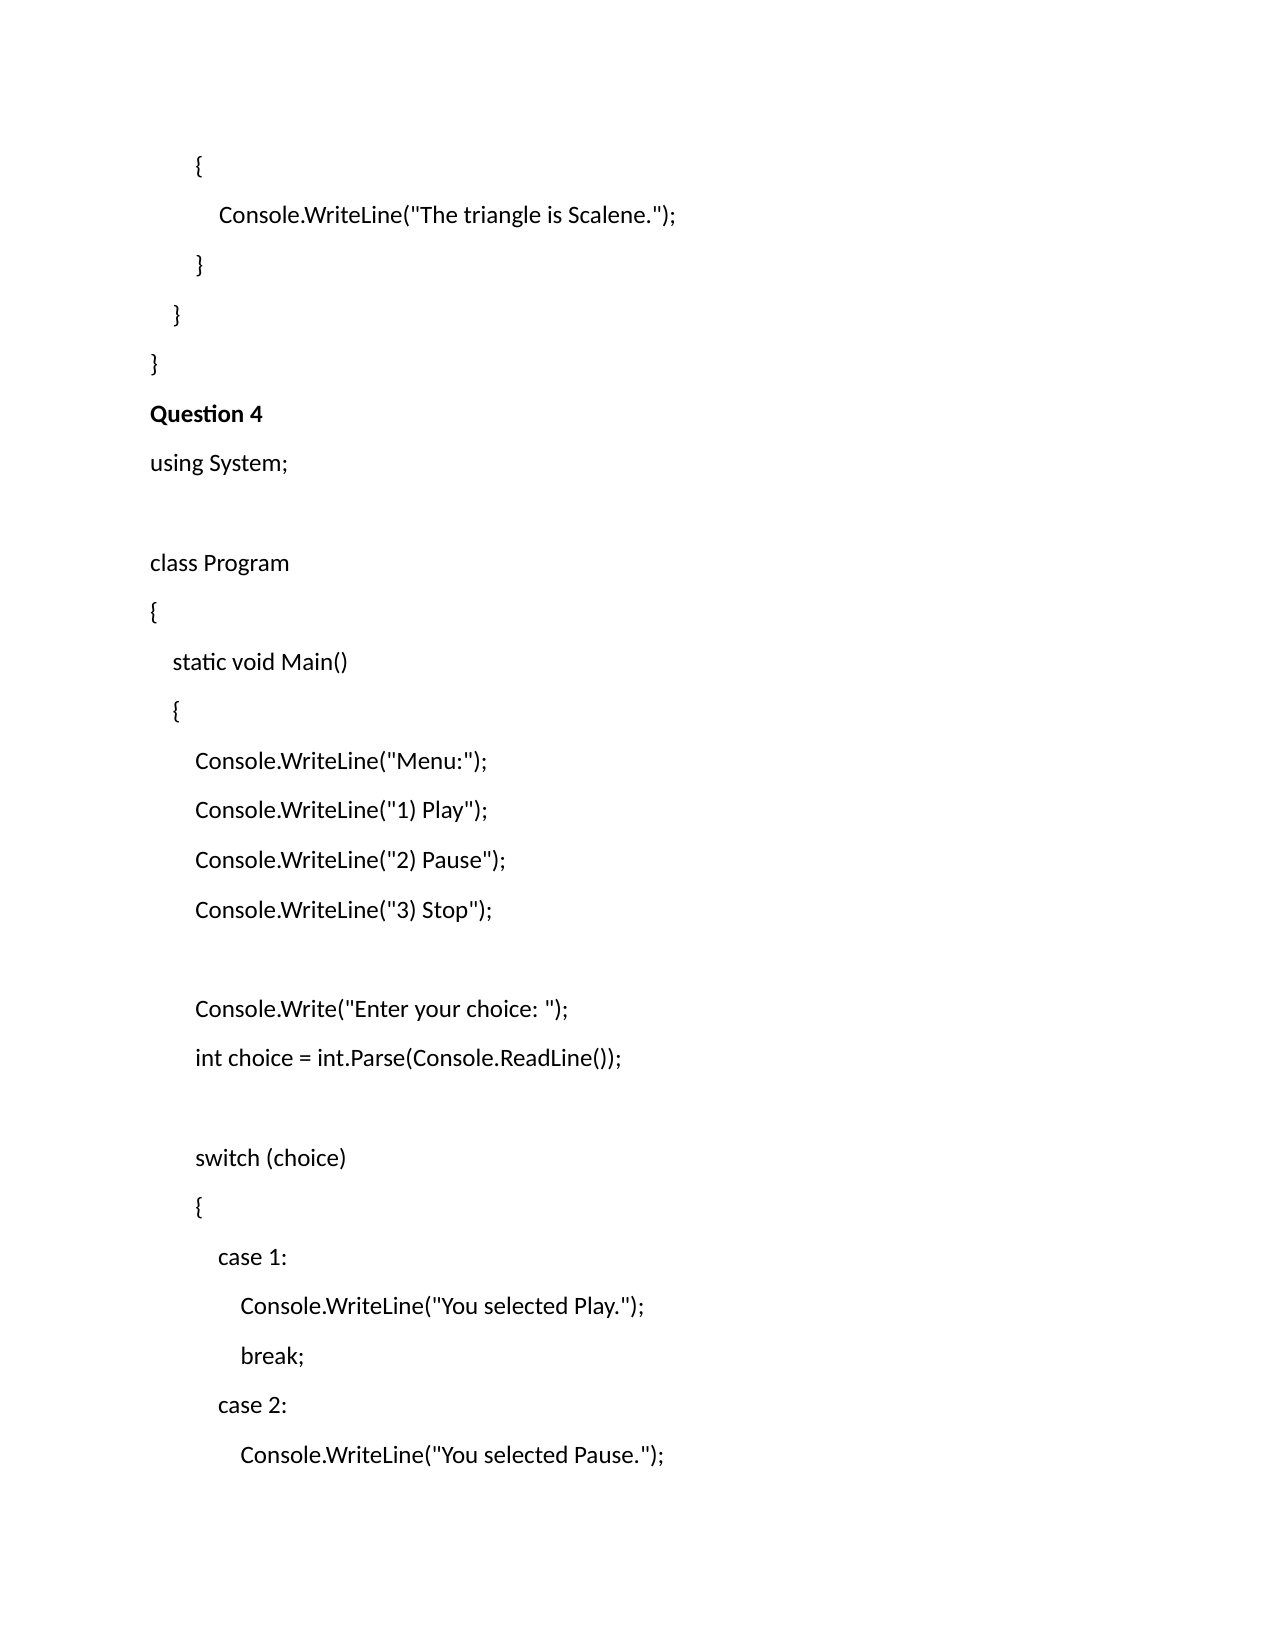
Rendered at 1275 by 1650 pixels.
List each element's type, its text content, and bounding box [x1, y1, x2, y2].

text { [150, 1191, 1125, 1222]
text case 2: [150, 1389, 1125, 1420]
text } [150, 348, 1125, 379]
text { [150, 596, 1125, 627]
text Console.WriteLine("You selected Pause."); [150, 1439, 1125, 1470]
text Console.WriteLine("1) Play"); [150, 794, 1125, 825]
text { [150, 695, 1125, 726]
text case 1: [150, 1241, 1125, 1271]
text class Program [150, 547, 1125, 577]
text Console.Write("Enter your choice: "); [150, 993, 1125, 1023]
text Console.WriteLine("3) Stop"); [150, 894, 1125, 924]
text Console.WriteLine("Menu:"); [150, 745, 1125, 776]
text { [150, 150, 1125, 181]
text Console.WriteLine("You selected Play."); [150, 1290, 1125, 1321]
text Console.WriteLine("The triangle is Scalene."); [150, 199, 1125, 230]
text break; [150, 1340, 1125, 1371]
text } [150, 249, 1125, 280]
text static void Main() [150, 646, 1125, 676]
text Question 4 [150, 398, 1125, 428]
text } [150, 299, 1125, 329]
text using System; [150, 447, 1125, 478]
text switch (choice) [150, 1142, 1125, 1172]
text Console.WriteLine("2) Pause"); [150, 844, 1125, 875]
text int choice = int.Parse(Console.ReadLine()); [150, 1042, 1125, 1073]
